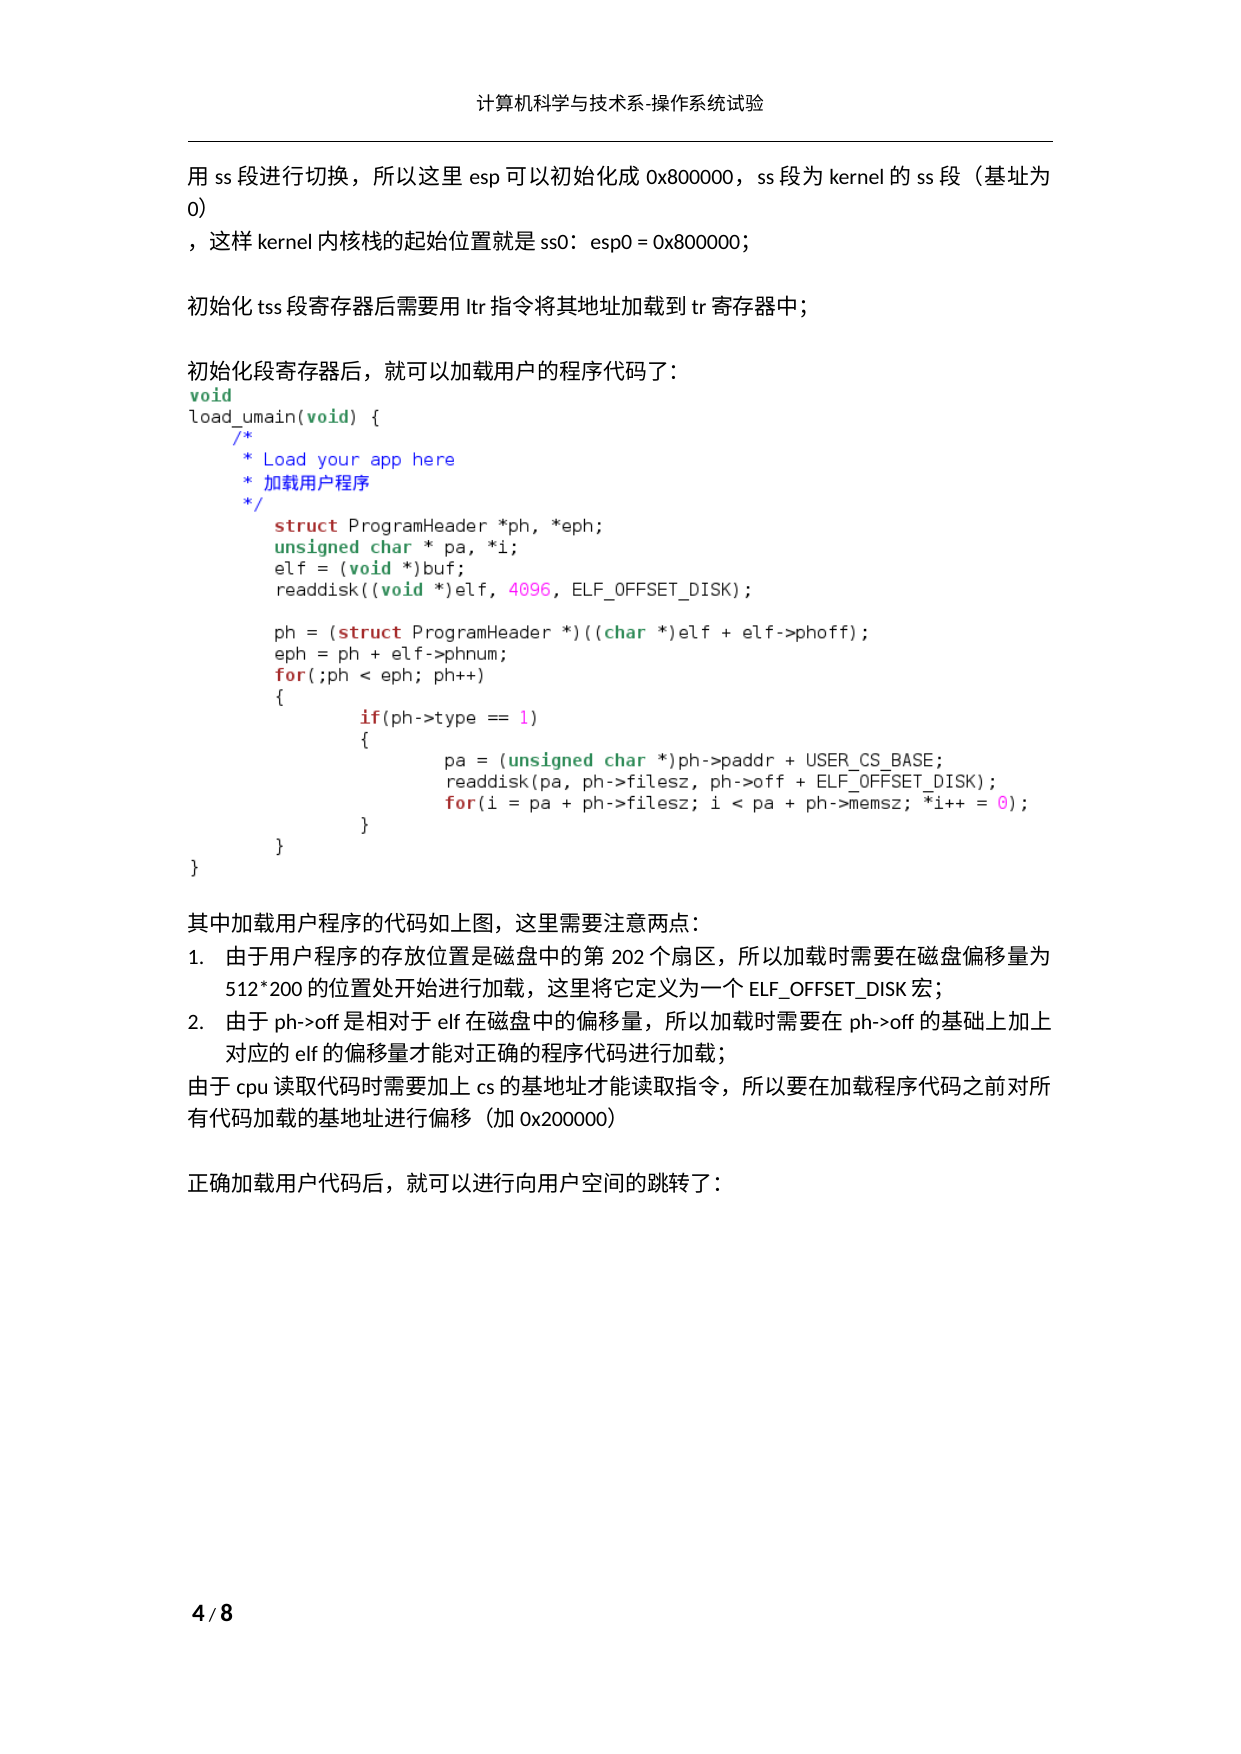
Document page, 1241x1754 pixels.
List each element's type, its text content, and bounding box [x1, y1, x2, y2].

text 由于cpu读取代码时需要加上cs的基地址才能读取指令，所以要在加载程序代码之前对所有代码加载的基地址进行偏移（加0x200000） [187, 1068, 1053, 1133]
list 由于ph->off是相对于elf在磁盘中的偏移量，所以加载时需要在ph->off的基础上加上对应的elf的偏移量才能对正确的程序代码进行加载； [187, 1003, 1053, 1068]
text 初始化tss段寄存器后需要用ltr指令将其地址加载到tr寄存器中； [187, 288, 1053, 321]
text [187, 158, 1053, 223]
text 其中加载用户程序的代码如上图，这里需要注意两点： [187, 906, 1053, 938]
text 初始化段寄存器后，就可以加载用户的程序代码了： [187, 353, 1053, 386]
picture [187, 386, 1053, 886]
list 由于用户程序的存放位置是磁盘中的第202个扇区，所以加载时需要在磁盘偏移量为512*200的位置处开始进行加载，这里将它定义为一个ELF_OFFSET_DISK宏； [187, 938, 1053, 1003]
text ，这样kernel内核栈的起始位置就是ss0：esp0 = 0x800000； [187, 223, 1053, 256]
text 正确加载用户代码后，就可以进行向用户空间的跳转了： [187, 1166, 1053, 1198]
